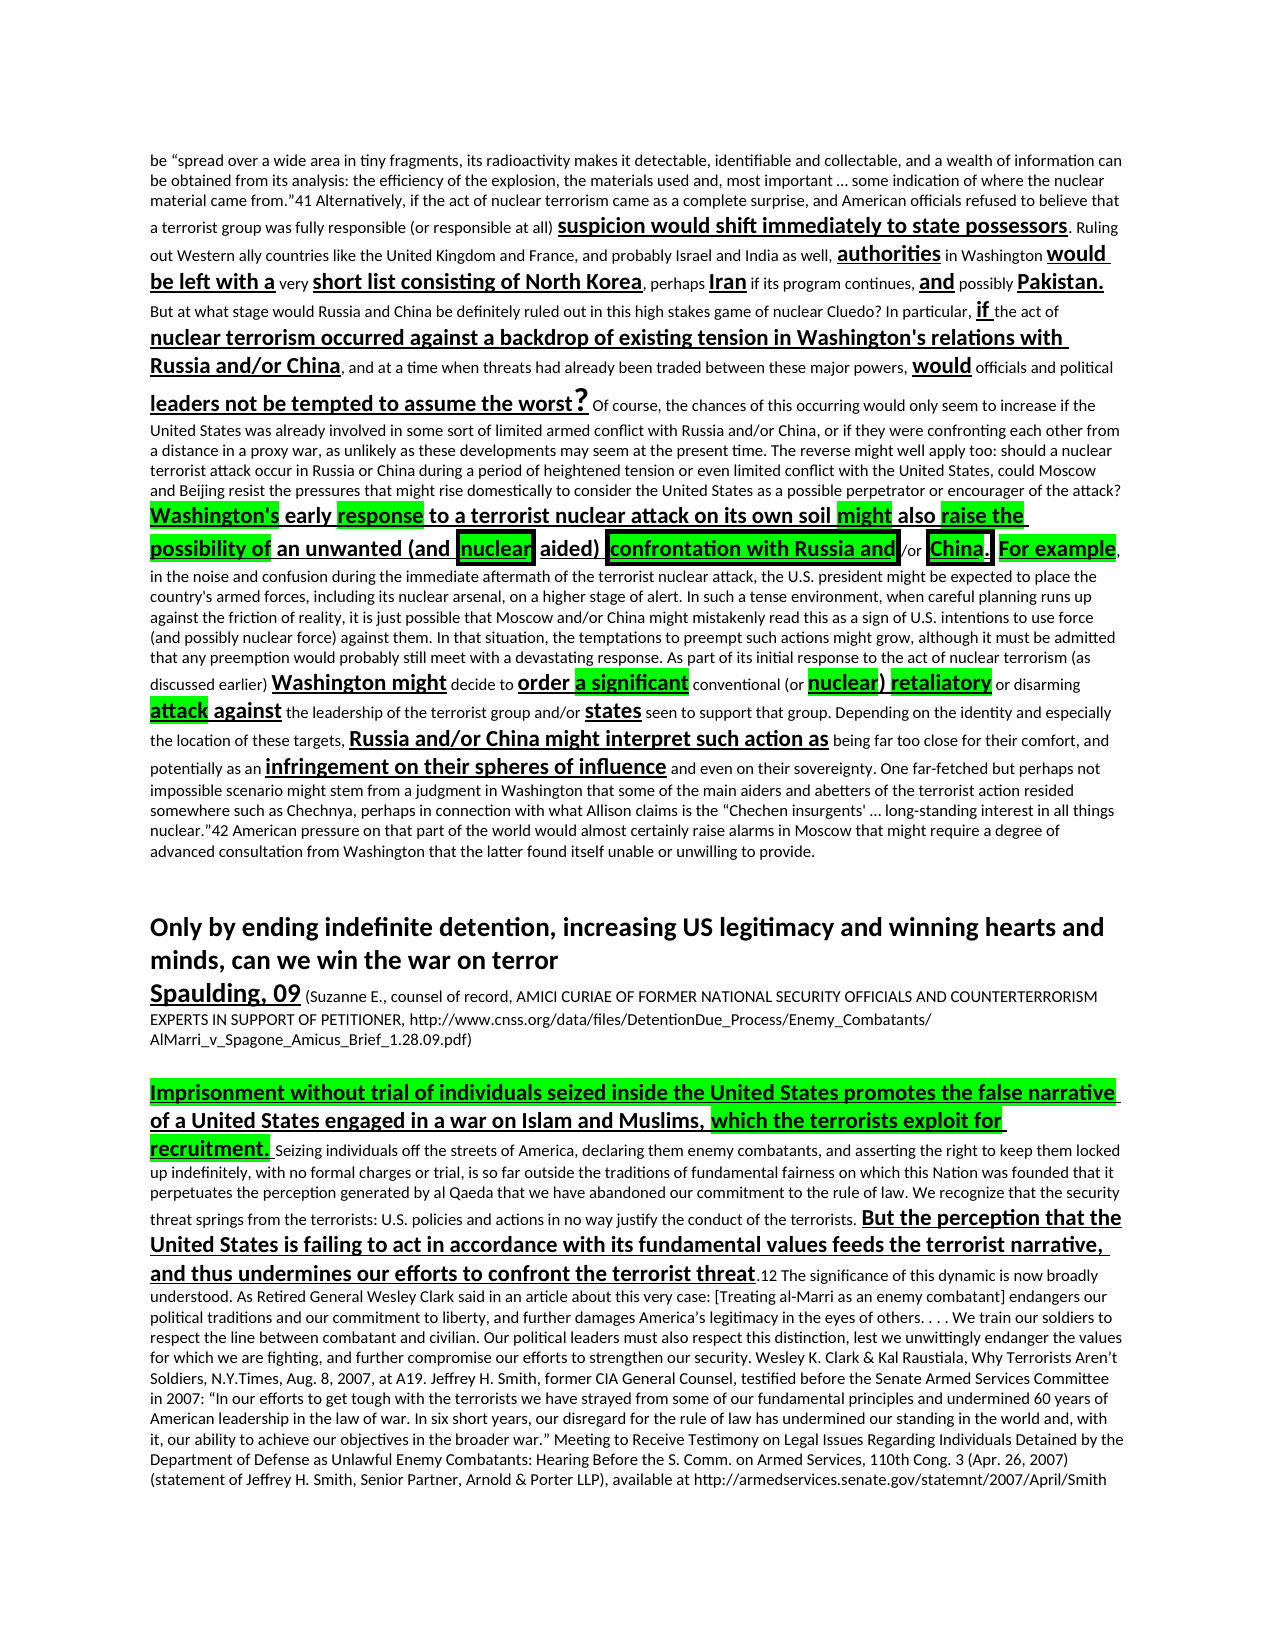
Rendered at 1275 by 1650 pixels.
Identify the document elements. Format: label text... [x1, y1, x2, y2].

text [150, 150, 1125, 861]
text Only by ending indefinite detention, increasing US legitimacy and winning hearts and minds, can we win the war on terror [150, 910, 1125, 976]
text Spaulding, 09 (Suzanne E., counsel of record, AMICI CURIAE OF FORMER NATIONAL SECURITY OFFICIALS AND COUNTERTERRORISM EXPERTS IN SUPPORT OF PETITIONER, http://www.cnss.org/data/files/DetentionDue_Process/Enemy_Combatants/AlMarri_v_Spagone_Amicus_Brief_1.28.09.pdf) [150, 976, 1125, 1050]
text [150, 1078, 1125, 1490]
